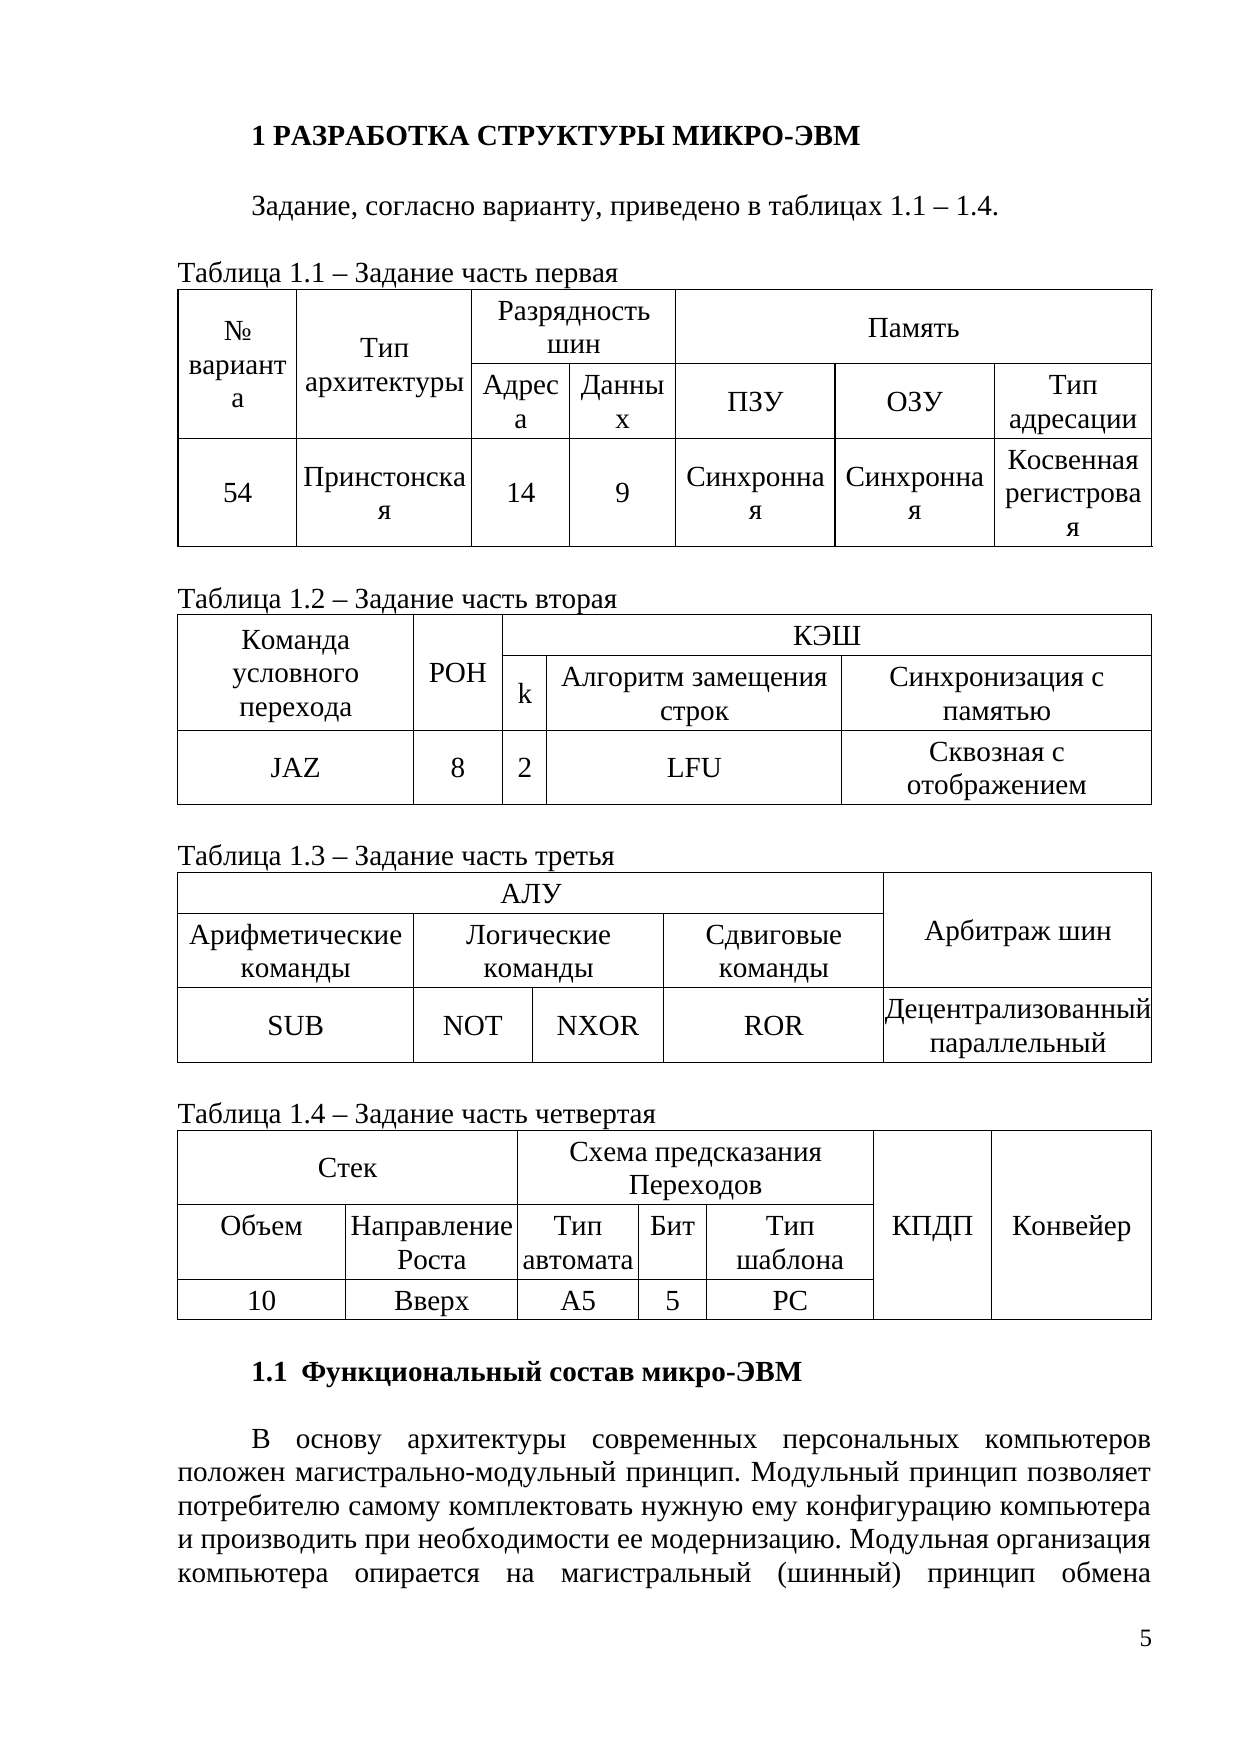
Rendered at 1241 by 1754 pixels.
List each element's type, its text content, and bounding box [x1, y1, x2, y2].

table_header АЛУ [178, 873, 883, 913]
table_header Память [676, 290, 1151, 363]
table_cell 9 [570, 439, 675, 546]
table_cell Принстонская [297, 439, 471, 546]
table_cell 10 [178, 1280, 345, 1319]
table_cell Децентрализованный параллельный [884, 988, 1151, 1062]
table_header Арбитраж шин [884, 873, 1151, 987]
table_header Тип архитектуры [297, 290, 471, 438]
subtitle 1 РАЗРАБОТКА СТРУКТУРЫ МИКРО-ЭВМ [177, 118, 1152, 152]
table_header Разрядность шин [472, 290, 675, 363]
table_cell Тип автомата [518, 1205, 638, 1278]
table_header Стек [178, 1131, 517, 1204]
subtitle Функциональный состав микро-ЭВМ [251, 1354, 1152, 1387]
table_header № варианта [179, 290, 296, 438]
text Задание, согласно варианту, приведено в таблицах 1.1 – 1.4. [177, 188, 1152, 221]
table_cell Логические команды [414, 914, 663, 987]
table_cell JAZ [178, 731, 413, 804]
text Таблица 1.4 – Задание часть четвертая [177, 1096, 1152, 1130]
table_cell Сдвиговые команды [664, 914, 883, 987]
table_cell Косвенная регистровая [995, 439, 1151, 546]
table_cell Синхронная [676, 439, 834, 546]
table_cell 8 [414, 731, 502, 804]
table_header РОН [414, 615, 502, 729]
table_cell Направление Роста [346, 1205, 517, 1278]
table_cell 14 [472, 439, 569, 546]
text Таблица 1.1 – Задание часть первая [177, 255, 1152, 288]
table_cell Объем [178, 1205, 345, 1278]
table_cell Тип шаблона [707, 1205, 873, 1278]
table_cell LFU [547, 731, 841, 804]
table_cell ПЗУ [676, 364, 834, 438]
table_cell 54 [179, 439, 296, 546]
table_cell Бит [639, 1205, 706, 1278]
table_cell Вверх [346, 1280, 517, 1319]
table_cell 5 [639, 1280, 706, 1319]
table_header Схема предсказания Переходов [518, 1131, 873, 1204]
text Таблица 1.3 – Задание часть третья [177, 838, 1152, 872]
text Таблица 1.2 – Задание часть вторая [177, 581, 1152, 614]
table_cell NXOR [533, 988, 663, 1062]
table_cell Тип адресации [995, 364, 1151, 438]
table_cell Арифметические команды [178, 914, 413, 987]
table_cell 2 [503, 731, 546, 804]
table_cell ROR [664, 988, 883, 1062]
table_header КЭШ [503, 615, 1151, 655]
table_cell А5 [518, 1280, 638, 1319]
table_cell Синхронизация с памятью [842, 656, 1151, 729]
table_cell Алгоритм замещения строк [547, 656, 841, 729]
table_cell Синхронная [836, 439, 994, 546]
table_cell Сквозная с отображением [842, 731, 1151, 804]
table_header Команда условного перехода [178, 615, 413, 729]
table_cell k [503, 656, 546, 729]
table_cell Адреса [472, 364, 569, 438]
table_cell NOT [414, 988, 532, 1062]
table_header Конвейер [992, 1131, 1151, 1319]
table_header КПДП [874, 1131, 991, 1319]
table_cell Данных [570, 364, 675, 438]
table_cell PC [707, 1280, 873, 1319]
table_cell ОЗУ [836, 364, 994, 438]
table_cell SUB [178, 988, 413, 1062]
